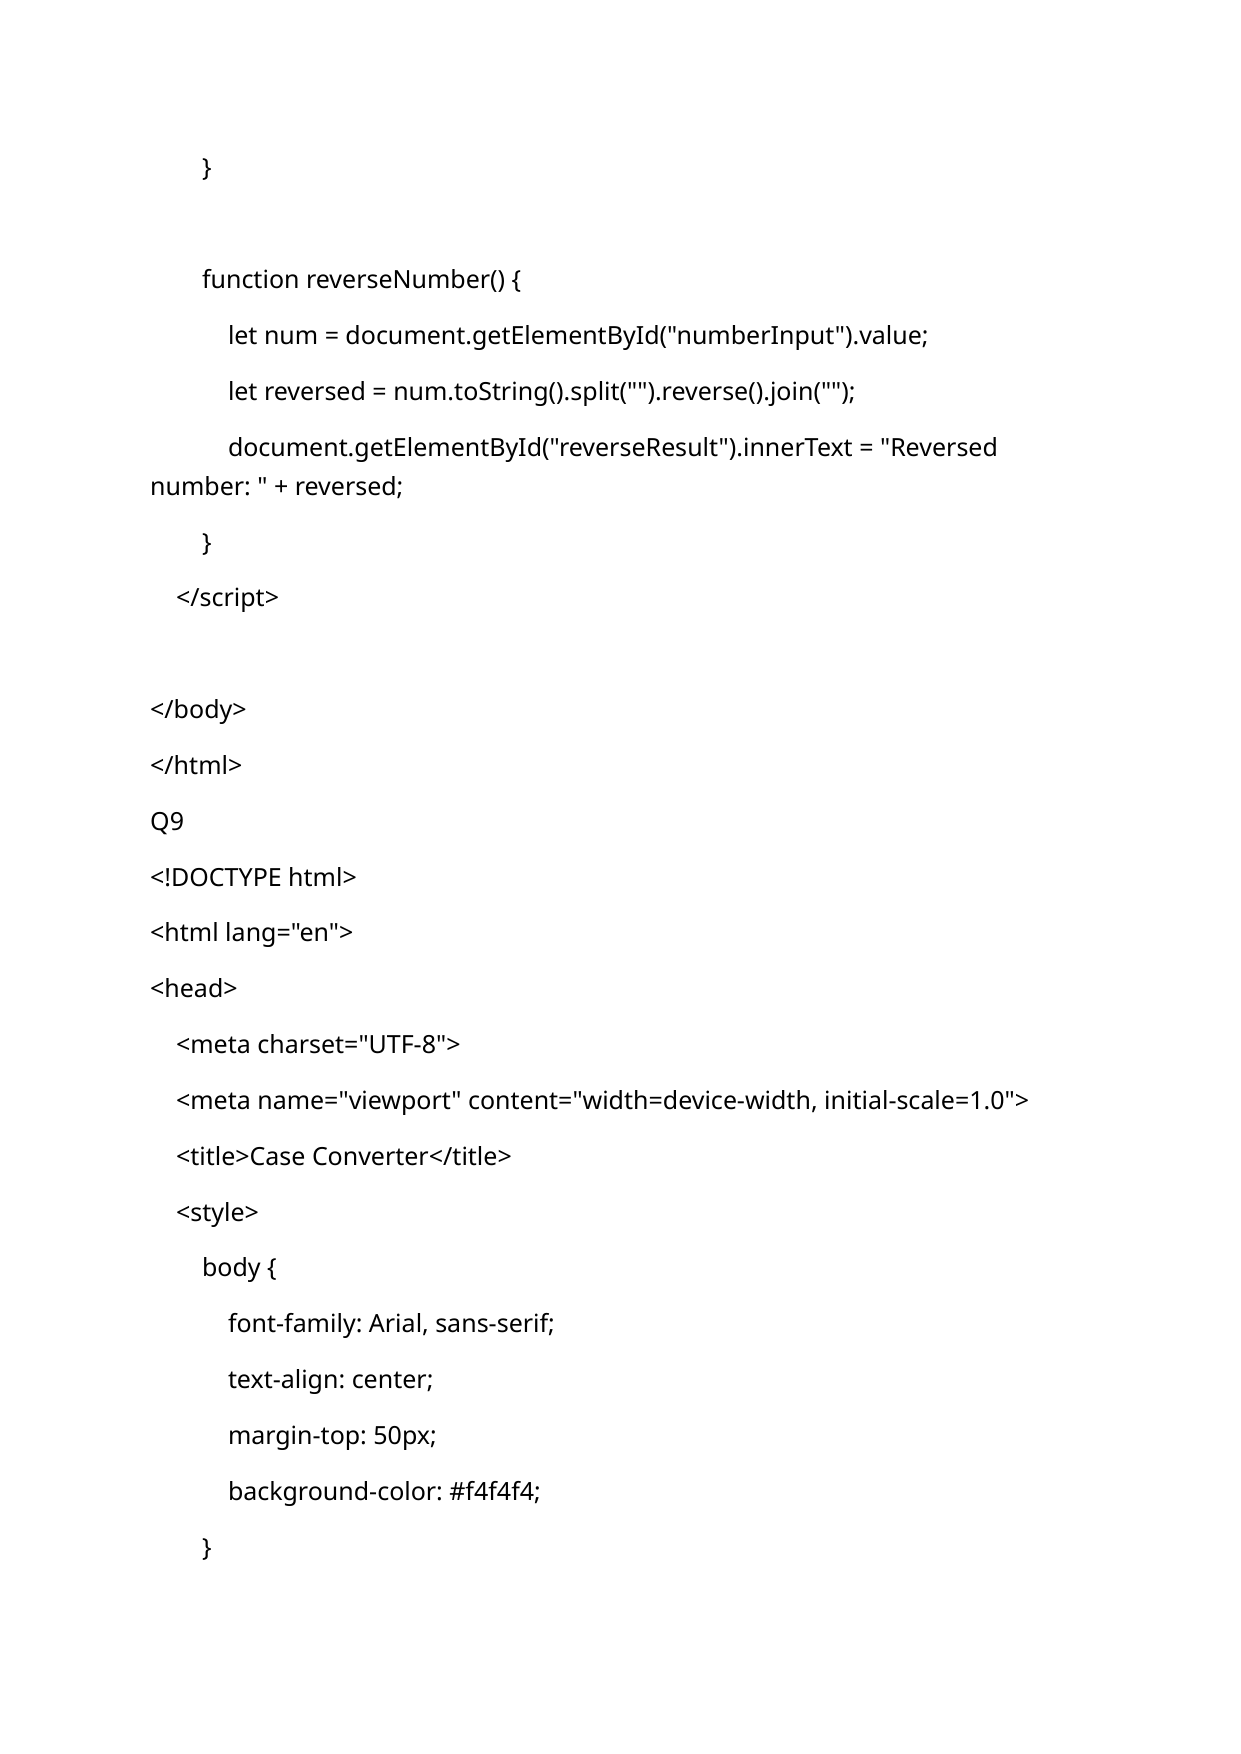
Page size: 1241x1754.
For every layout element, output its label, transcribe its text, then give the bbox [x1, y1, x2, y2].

text body { [150, 1250, 1090, 1284]
text <style> [150, 1194, 1090, 1228]
text let num = document.getElementById("numberInput").value; [150, 317, 1090, 352]
text </body> [150, 692, 1090, 726]
text </script> [150, 580, 1090, 614]
text <head> [150, 971, 1090, 1005]
text function reverseNumber() { [150, 262, 1090, 296]
text <meta charset="UTF-8"> [150, 1027, 1090, 1061]
text background-color: #f4f4f4; [150, 1473, 1090, 1507]
text <title>Case Converter</title> [150, 1138, 1090, 1172]
text Q9 [150, 803, 1090, 837]
text </html> [150, 747, 1090, 782]
text <!DOCTYPE html> [150, 859, 1090, 893]
text } [150, 524, 1090, 558]
text text-align: center; [150, 1362, 1090, 1396]
text <meta name="viewport" content="width=device-width, initial-scale=1.0"> [150, 1082, 1090, 1117]
text <html lang="en"> [150, 915, 1090, 949]
text } [150, 1529, 1090, 1563]
text margin-top: 50px; [150, 1417, 1090, 1452]
text document.getElementById("reverseResult").innerText = "Reversed number: " + reversed; [150, 429, 1090, 502]
text font-family: Arial, sans-serif; [150, 1306, 1090, 1340]
text } [150, 150, 1090, 184]
text let reversed = num.toString().split("").reverse().join(""); [150, 373, 1090, 407]
